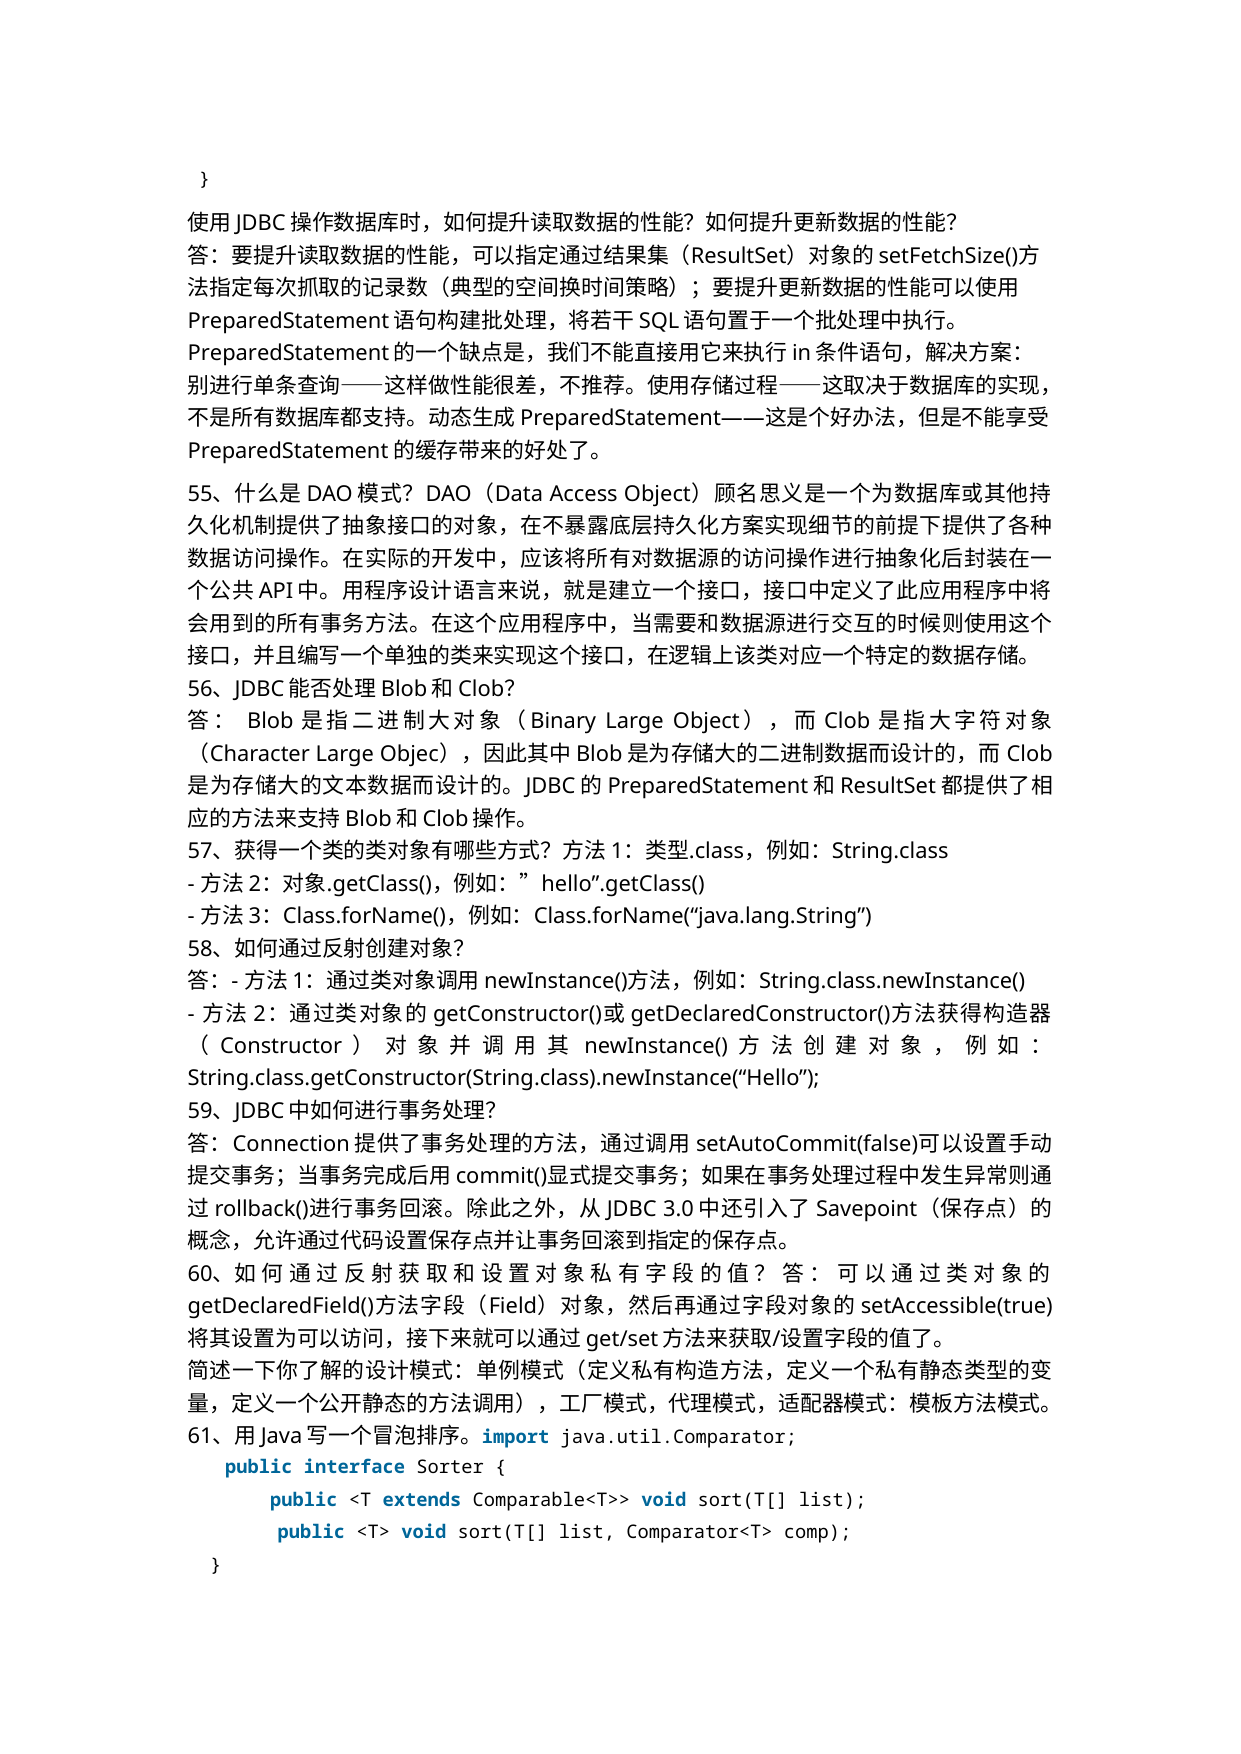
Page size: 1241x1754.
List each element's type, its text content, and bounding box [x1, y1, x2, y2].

text public <T> void sort(T[] list, Comparator<T> comp); [187, 1515, 1053, 1548]
list 获得一个类的类对象有哪些方式？方法1：类型.class，例如：String.class - 方法2：对象.getClass()，例如：”hello”.getClass() - 方法3：Class.forName()，例如：Class.forName(“java.lang.String”) [187, 833, 1053, 930]
list 如何通过反射创建对象？ 答：- 方法1：通过类对象调用newInstance()方法，例如：String.class.newInstance() - 方法2：通过类对象的getConstructor()或getDeclaredConstructor()方法获得构造器（Constructor）对象并调用其newInstance()方法创建对象，例如：String.class.getConstructor(String.class).newInstance(“Hello”); [187, 930, 1053, 1093]
list 用Java写一个冒泡排序。import java.util.Comparator; [482, 1418, 1053, 1450]
text } [187, 1548, 1053, 1580]
list 如何通过反射获取和设置对象私有字段的值？答：可以通过类对象的getDeclaredField()方法字段（Field）对象，然后再通过字段对象的setAccessible(true)将其设置为可以访问，接下来就可以通过get/set方法来获取/设置字段的值了。 [187, 1255, 1053, 1353]
text 使用JDBC操作数据库时，如何提升读取数据的性能？如何提升更新数据的性能？ 答：要提升读取数据的性能，可以指定通过结果集（ResultSet）对象的setFetchSize()方法指定每次抓取的记录数（典型的空间换时间策略）；要提升更新数据的性能可以使用PreparedStatement语句构建批处理，将若干SQL语句置于一个批处理中执行。PreparedStatement的一个缺点是，我们不能直接用它来执行in条件语句，解决方案：别进行单条查询——这样做性能很差，不推荐。使用存储过程——这取决于数据库的实现，不是所有数据库都支持。动态生成PreparedStatement——这是个好办法，但是不能享受PreparedStatement的缓存带来的好处了。 [187, 205, 1053, 465]
list public <T extends Comparable<T>> void sort(T[] list); [187, 1483, 1053, 1515]
list JDBC中如何进行事务处理？ 答：Connection提供了事务处理的方法，通过调用setAutoCommit(false)可以设置手动提交事务；当事务完成后用commit()显式提交事务；如果在事务处理过程中发生异常则通过rollback()进行事务回滚。除此之外，从JDBC 3.0中还引入了Savepoint（保存点）的概念，允许通过代码设置保存点并让事务回滚到指定的保存点。 [187, 1093, 1053, 1255]
list public interface Sorter { [187, 1450, 1053, 1483]
list JDBC能否处理Blob和Clob？ 答： Blob是指二进制大对象（Binary Large Object），而Clob是指大字符对象（Character Large Objec），因此其中Blob是为存储大的二进制数据而设计的，而Clob是为存储大的文本数据而设计的。JDBC的PreparedStatement和ResultSet都提供了相应的方法来支持Blob和Clob操作。 [187, 670, 1053, 833]
list 什么是DAO模式？DAO（Data Access Object）顾名思义是一个为数据库或其他持久化机制提供了抽象接口的对象，在不暴露底层持久化方案实现细节的前提下提供了各种数据访问操作。在实际的开发中，应该将所有对数据源的访问操作进行抽象化后封装在一个公共API中。用程序设计语言来说，就是建立一个接口，接口中定义了此应用程序中将会用到的所有事务方法。在这个应用程序中，当需要和数据源进行交互的时候则使用这个接口，并且编写一个单独的类来实现这个接口，在逻辑上该类对应一个特定的数据存储。 [187, 475, 1053, 670]
text } [187, 162, 1053, 194]
